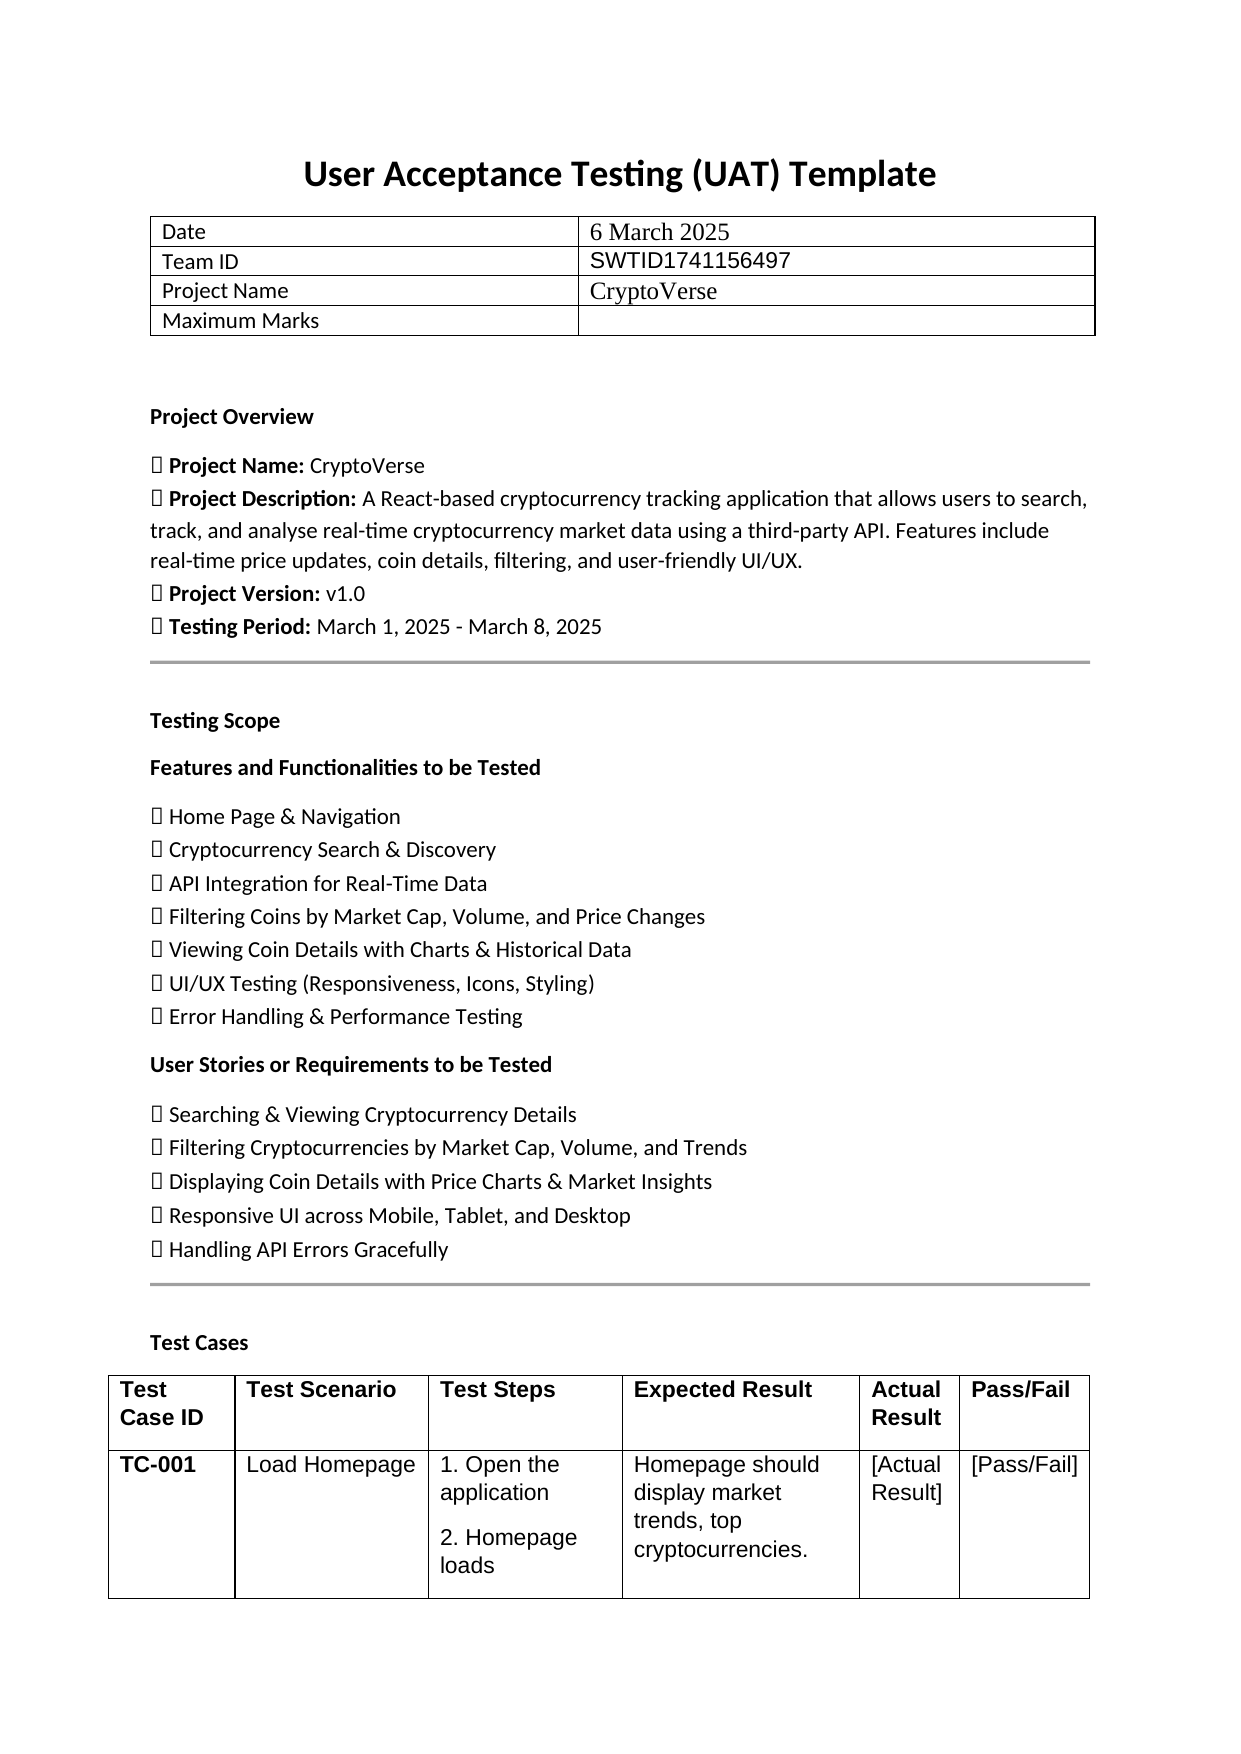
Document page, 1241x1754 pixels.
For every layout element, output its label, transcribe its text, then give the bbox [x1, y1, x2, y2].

text User Acceptance Testing (UAT) Template [150, 150, 1090, 196]
table_cell Maximum Marks [151, 306, 578, 334]
table_cell Load Homepage [236, 1451, 428, 1598]
table_header Test Case ID [109, 1376, 234, 1449]
text Test Cases [150, 1328, 1090, 1356]
table_header 6 March 2025 [579, 217, 1094, 246]
table_cell Project Name [151, 276, 578, 305]
table_cell Team ID [151, 247, 578, 275]
table_header Date [151, 217, 578, 246]
table_cell SWTID1741156497 [579, 247, 1094, 275]
table_header Expected Result [623, 1376, 859, 1449]
table_header Test Scenario [236, 1376, 428, 1449]
table_cell CryptoVerse [579, 276, 1094, 305]
text Features and Functionalities to be Tested [150, 753, 1090, 781]
text 📌 Project Name: CryptoVerse 📌 Project Description: A React-based cryptocurrency tracking application that allows users to search, track, and analyse real-time cryptocurrency market data using a third-party API. Features include real-time price updates, coin details, filtering, and user-friendly UI/UX. 📌 Project Version: v1.0 📌 Testing Period: March 1, 2025 - March 8, 2025 [150, 449, 1090, 642]
table_cell 1. Open the application 2. Homepage loads [429, 1451, 622, 1598]
text Testing Scope [150, 706, 1090, 734]
text Home Page & Navigation Cryptocurrency Search & Discovery API Integration for Real-Time Data Filtering Coins by Market Cap, Volume, and Price Changes Viewing Coin Details with Charts & Historical Data UI/UX Testing (Responsiveness, Icons, Styling) Error Handling & Performance Testing [150, 799, 1090, 1031]
table_header Pass/Fail [960, 1376, 1089, 1449]
table_cell TC-001 [109, 1451, 234, 1598]
table_header Actual Result [860, 1376, 959, 1449]
table_cell Homepage should display market trends, top cryptocurrencies. [623, 1451, 859, 1598]
table_cell [Pass/Fail] [960, 1451, 1089, 1598]
table_cell [579, 306, 1094, 334]
text Project Overview [150, 402, 1090, 430]
text 📌 Searching & Viewing Cryptocurrency Details 📌 Filtering Cryptocurrencies by Market Cap, Volume, and Trends 📌 Displaying Coin Details with Price Charts & Market Insights 📌 Responsive UI across Mobile, Tablet, and Desktop 📌 Handling API Errors Gracefully [150, 1097, 1090, 1264]
table_cell [Actual Result] [860, 1451, 959, 1598]
text User Stories or Requirements to be Tested [150, 1051, 1090, 1079]
table_header Test Steps [429, 1376, 622, 1449]
